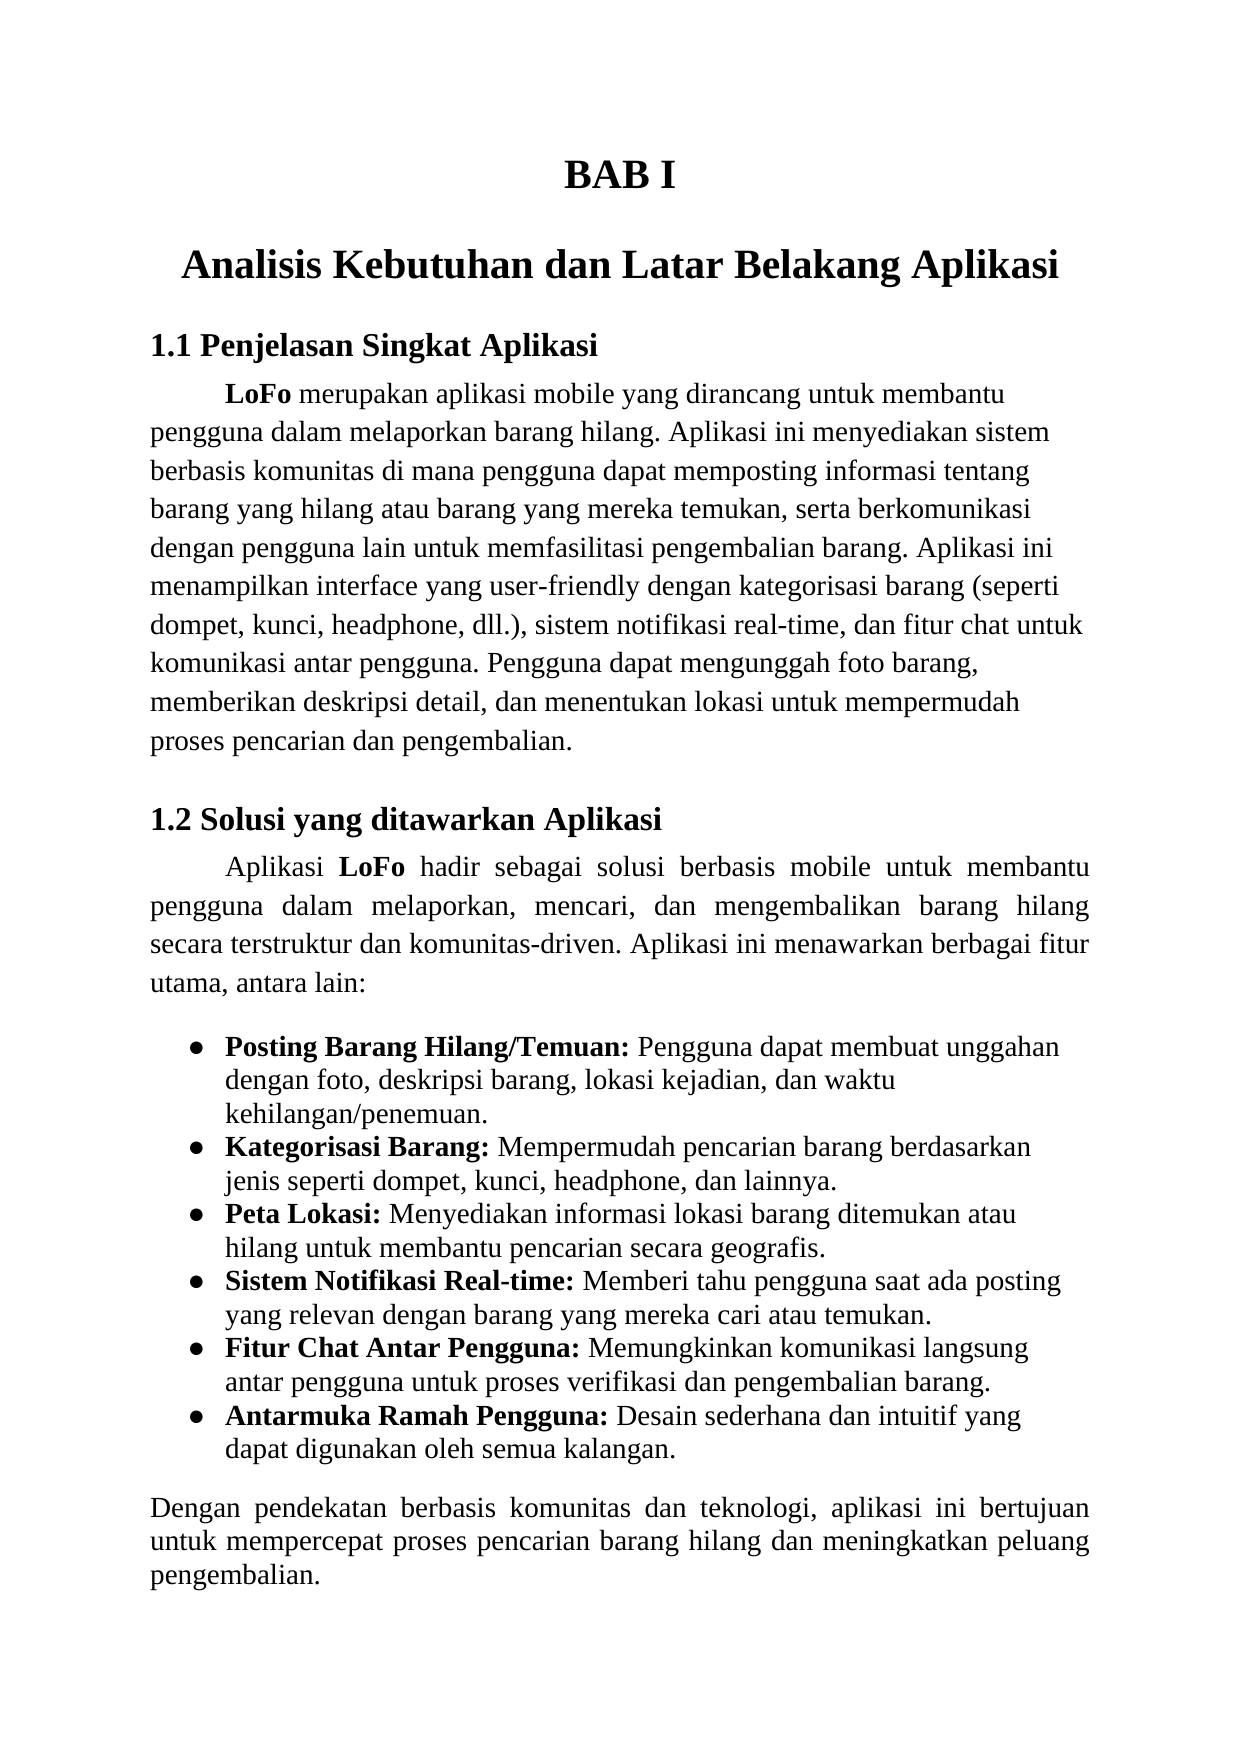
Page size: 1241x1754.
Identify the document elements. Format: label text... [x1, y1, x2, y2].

list Sistem Notifikasi Real-time: Memberi tahu pengguna saat ada posting yang relevan dengan barang yang mereka cari atau temukan. [187, 1263, 1090, 1331]
text Dengan pendekatan berbasis komunitas dan teknologi, aplikasi ini bertujuan untuk mempercepat proses pencarian barang hilang dan meningkatkan peluang pengembalian. [150, 1490, 1090, 1590]
list Antarmuka Ramah Pengguna: Desain sederhana dan intuitif yang dapat digunakan oleh semua kalangan. [187, 1398, 1090, 1465]
subtitle 1.1 Penjelasan Singkat Aplikasi [150, 325, 1090, 363]
list Kategorisasi Barang: Mempermudah pencarian barang berdasarkan jenis seperti dompet, kunci, headphone, dan lainnya. [187, 1129, 1090, 1196]
text LoFo merupakan aplikasi mobile yang dirancang untuk membantu pengguna dalam melaporkan barang hilang. Aplikasi ini menyediakan sistem berbasis komunitas di mana pengguna dapat memposting informasi tentang barang yang hilang atau barang yang mereka temukan, serta berkomunikasi dengan pengguna lain untuk memfasilitasi pengembalian barang. Aplikasi ini menampilkan interface yang user-friendly dengan kategorisasi barang (seperti dompet, kunci, headphone, dll.), sistem notifikasi real-time, dan fitur chat untuk komunikasi antar pengguna. Pengguna dapat mengunggah foto barang, memberikan deskripsi detail, dan menentukan lokasi untuk mempermudah proses pencarian dan pengembalian. [150, 376, 1090, 756]
list Peta Lokasi: Menyediakan informasi lokasi barang ditemukan atau hilang untuk membantu pencarian secara geografis. [187, 1196, 1090, 1263]
list Posting Barang Hilang/Temuan: Pengguna dapat membuat unggahan dengan foto, deskripsi barang, lokasi kejadian, dan waktu kehilangan/penemuan. [187, 1029, 1090, 1129]
subtitle Analisis Kebutuhan dan Latar Belakang Aplikasi [150, 239, 1090, 287]
subtitle 1.2 Solusi yang ditawarkan Aplikasi [150, 799, 1090, 837]
subtitle BAB I [150, 150, 1090, 198]
text Aplikasi LoFo hadir sebagai solusi berbasis mobile untuk membantu pengguna dalam melaporkan, mencari, dan mengembalikan barang hilang secara terstruktur dan komunitas-driven. Aplikasi ini menawarkan berbagai fitur utama, antara lain: [150, 849, 1090, 999]
list Fitur Chat Antar Pengguna: Memungkinkan komunikasi langsung antar pengguna untuk proses verifikasi dan pengembalian barang. [187, 1331, 1090, 1398]
